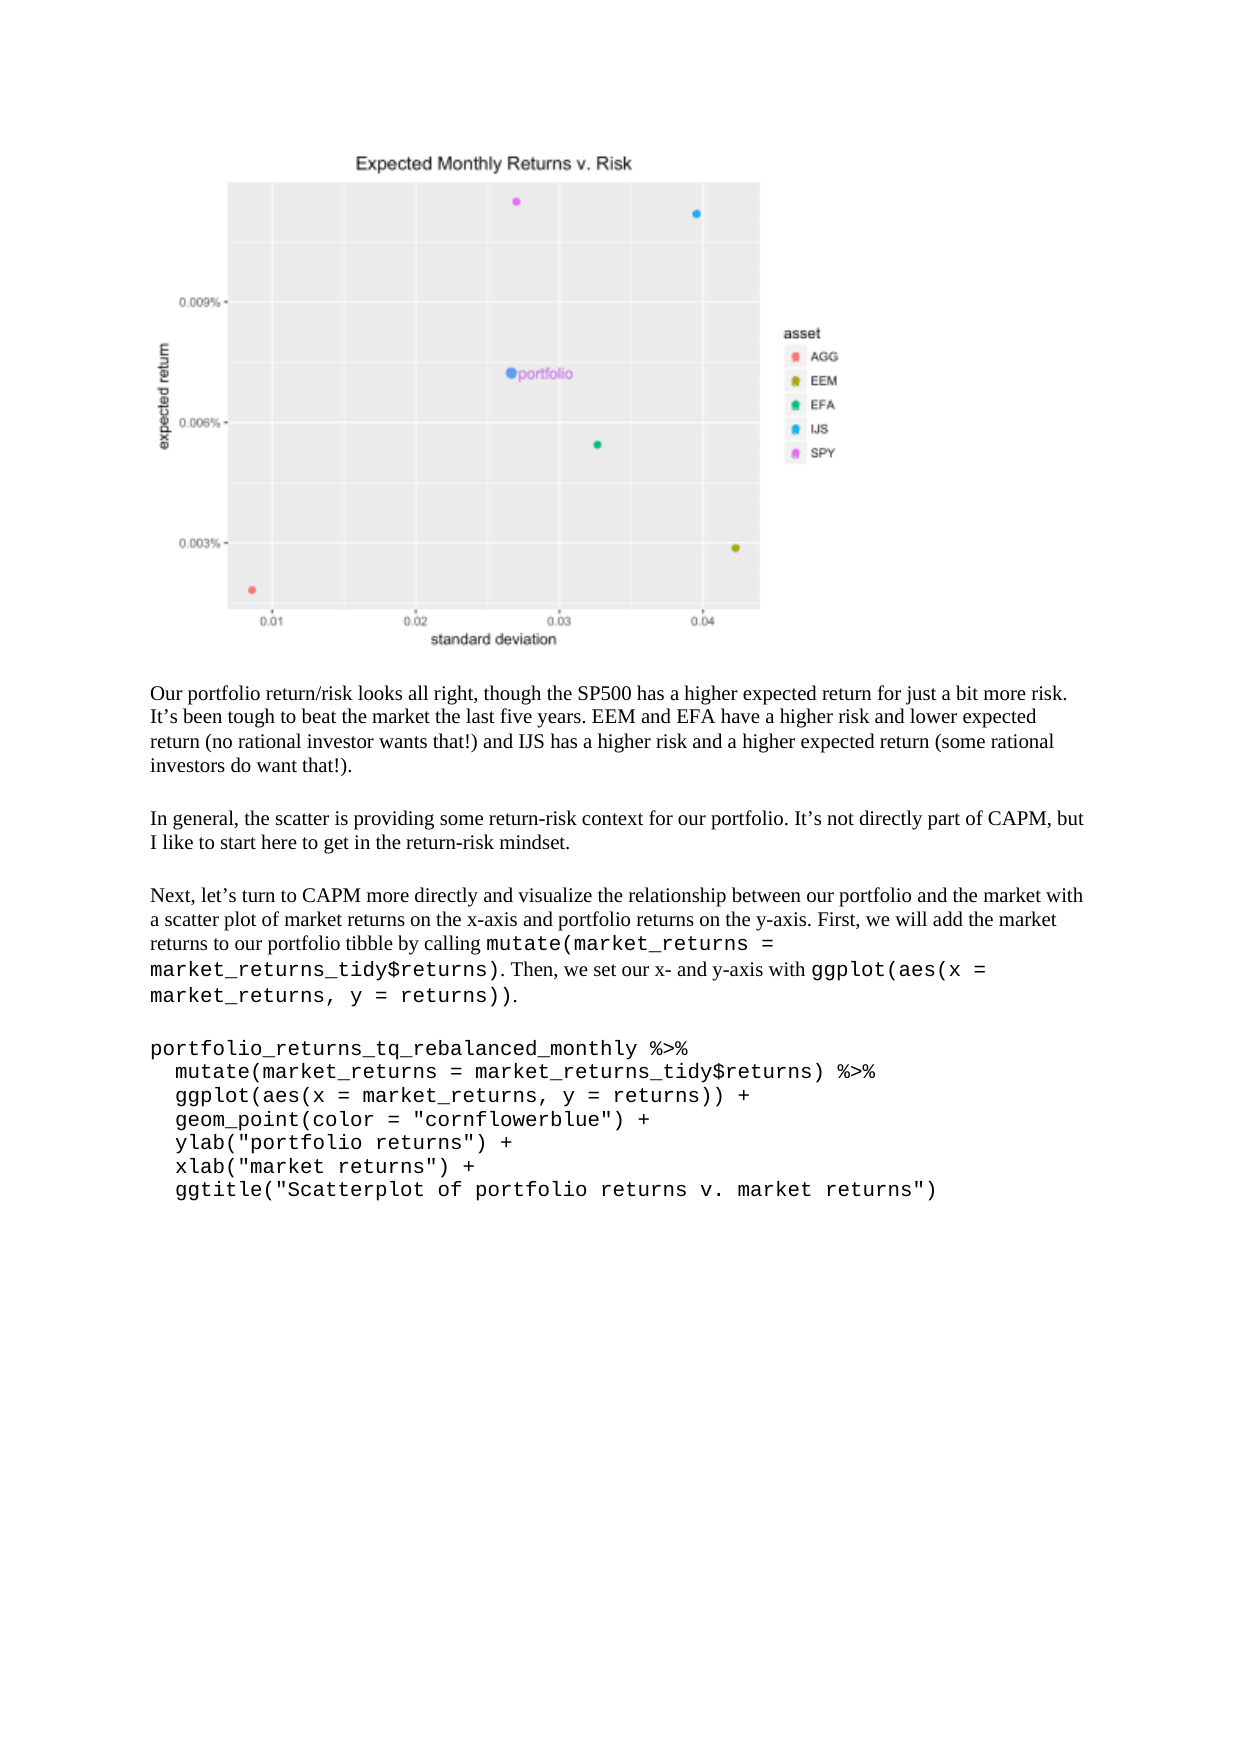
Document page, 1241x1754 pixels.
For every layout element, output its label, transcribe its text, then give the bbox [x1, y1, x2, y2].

text Next, let’s turn to CAPM more directly and visualize the relationship between our portfolio and the market with a scatter plot of market returns on the x-axis and portfolio returns on the y-axis. First, we will add the market returns to our portfolio tibble by calling mutate(market_returns = market_returns_tidy$returns). Then, we set our x- and y-axis with ggplot(aes(x = market_returns, y = returns)). [150, 883, 1090, 1008]
text xlab("market returns") + [150, 1156, 1090, 1179]
text ggplot(aes(x = market_returns, y = returns)) + [150, 1085, 1090, 1108]
text geom_point(color = "cornflowerblue") + [150, 1108, 1090, 1132]
text In general, the scatter is providing some return-risk context for our portfolio. It’s not directly part of CAPM, but I like to start here to get in the return-risk mindset. [150, 806, 1090, 854]
text ggtitle("Scatterplot of portfolio returns v. market returns") [150, 1179, 1090, 1203]
picture [150, 150, 854, 652]
text mutate(market_returns = market_returns_tidy$returns) %>% [150, 1061, 1090, 1085]
text ylab("portfolio returns") + [150, 1132, 1090, 1156]
text Our portfolio return/risk looks all right, though the SP500 has a higher expected return for just a bit more risk. It’s been tough to beat the market the last five years. EEM and EFA have a higher risk and lower expected return (no rational investor wants that!) and IJS has a higher risk and a higher expected return (some rational investors do want that!). [150, 680, 1090, 777]
text portfolio_returns_tq_rebalanced_monthly %>% [150, 1038, 1090, 1061]
